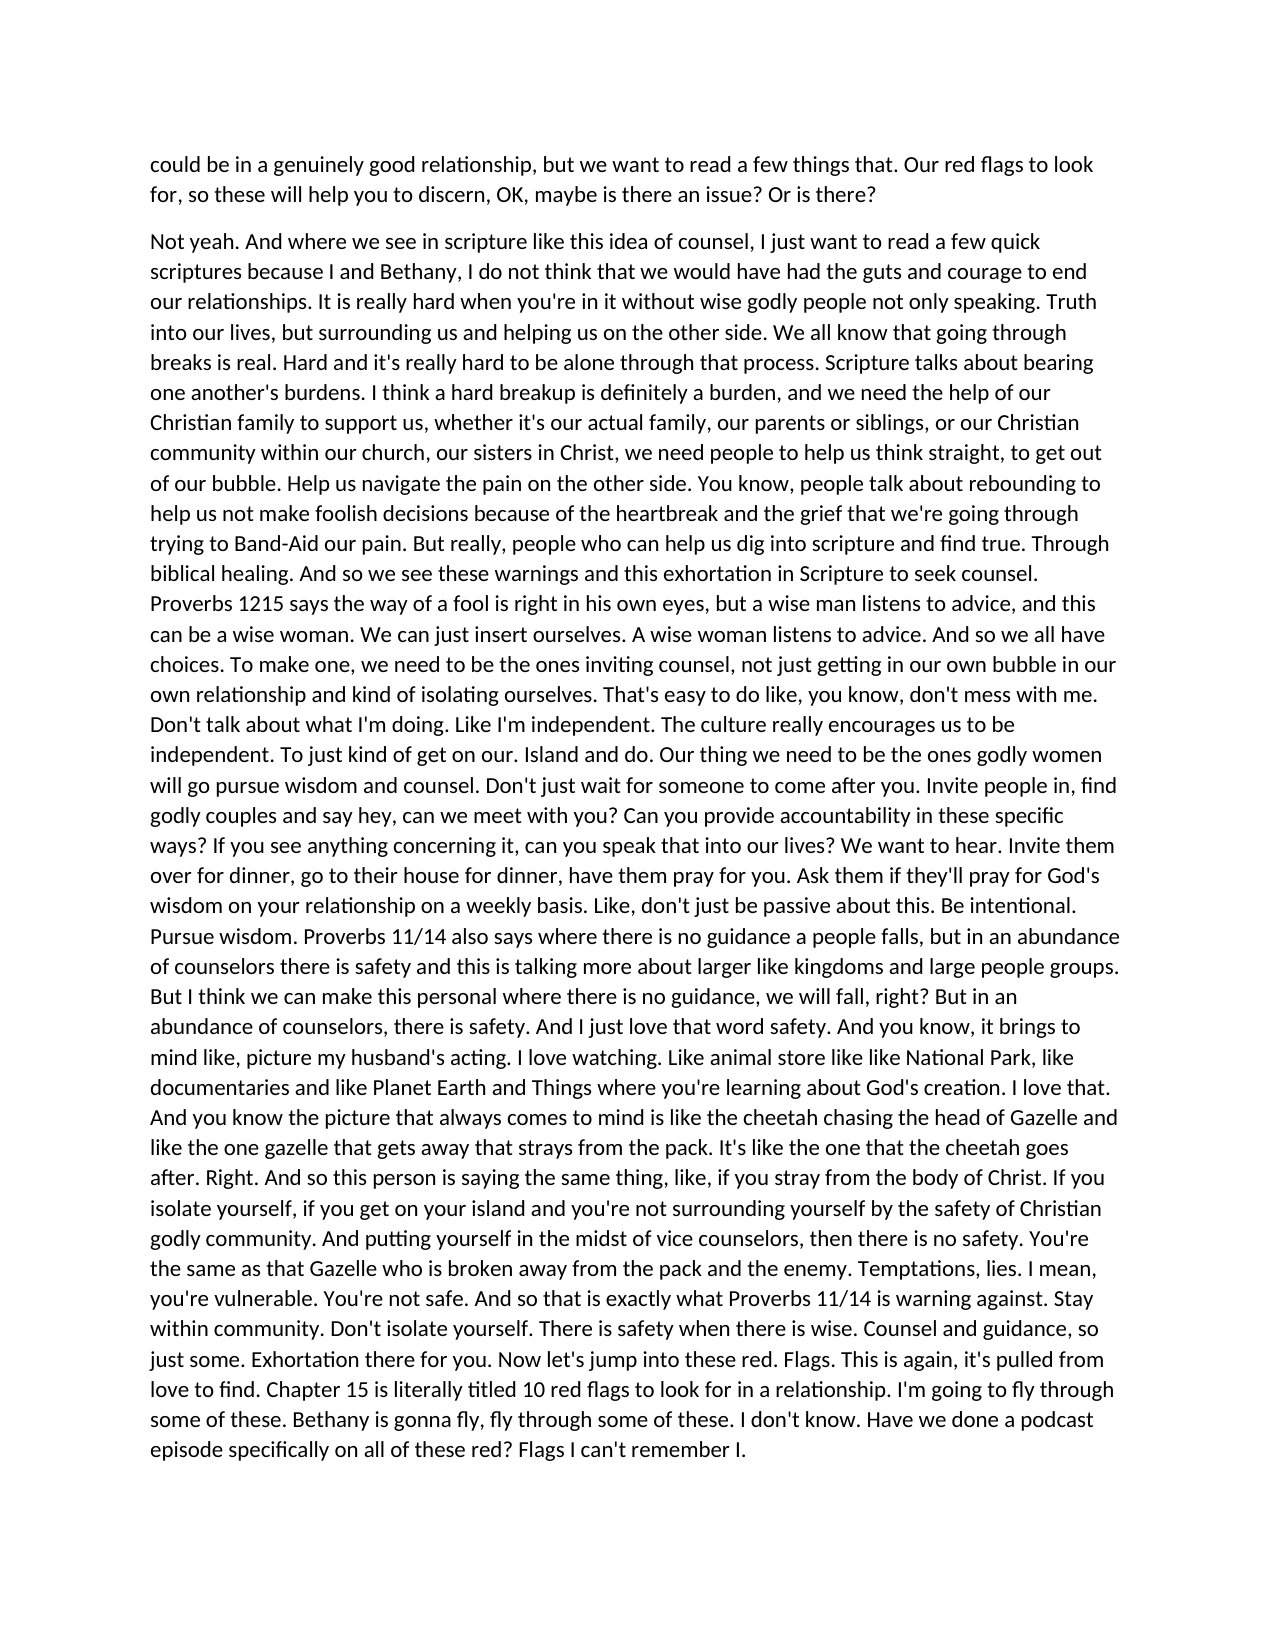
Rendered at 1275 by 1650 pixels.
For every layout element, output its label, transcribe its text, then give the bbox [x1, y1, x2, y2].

text Not yeah. And where we see in scripture like this idea of counsel, I just want to read a few quick scriptures because I and Bethany, I do not think that we would have had the guts and courage to end our relationships. It is really hard when you're in it without wise godly people not only speaking. Truth into our lives, but surrounding us and helping us on the other side. We all know that going through breaks is real. Hard and it's really hard to be alone through that process. Scripture talks about bearing one another's burdens. I think a hard breakup is definitely a burden, and we need the help of our Christian family to support us, whether it's our actual family, our parents or siblings, or our Christian community within our church, our sisters in Christ, we need people to help us think straight, to get out of our bubble. Help us navigate the pain on the other side. You know, people talk about rebounding to help us not make foolish decisions because of the heartbreak and the grief that we're going through trying to Band-Aid our pain. But really, people who can help us dig into scripture and find true. Through biblical healing. And so we see these warnings and this exhortation in Scripture to seek counsel. Proverbs 1215 says the way of a fool is right in his own eyes, but a wise man listens to advice, and this can be a wise woman. We can just insert ourselves. A wise woman listens to advice. And so we all have choices. To make one, we need to be the ones inviting counsel, not just getting in our own bubble in our own relationship and kind of isolating ourselves. That's easy to do like, you know, don't mess with me. Don't talk about what I'm doing. Like I'm independent. The culture really encourages us to be independent. To just kind of get on our. Island and do. Our thing we need to be the ones godly women will go pursue wisdom and counsel. Don't just wait for someone to come after you. Invite people in, find godly couples and say hey, can we meet with you? Can you provide accountability in these specific ways? If you see anything concerning it, can you speak that into our lives? We want to hear. Invite them over for dinner, go to their house for dinner, have them pray for you. Ask them if they'll pray for God's wisdom on your relationship on a weekly basis. Like, don't just be passive about this. Be intentional. Pursue wisdom. Proverbs 11/14 also says where there is no guidance a people falls, but in an abundance of counselors there is safety and this is talking more about larger like kingdoms and large people groups. But I think we can make this personal where there is no guidance, we will fall, right? But in an abundance of counselors, there is safety. And I just love that word safety. And you know, it brings to mind like, picture my husband's acting. I love watching. Like animal store like like National Park, like documentaries and like Planet Earth and Things where you're learning about God's creation. I love that. And you know the picture that always comes to mind is like the cheetah chasing the head of Gazelle and like the one gazelle that gets away that strays from the pack. It's like the one that the cheetah goes after. Right. And so this person is saying the same thing, like, if you stray from the body of Christ. If you isolate yourself, if you get on your island and you're not surrounding yourself by the safety of Christian godly community. And putting yourself in the midst of vice counselors, then there is no safety. You're the same as that Gazelle who is broken away from the pack and the enemy. Temptations, lies. I mean, you're vulnerable. You're not safe. And so that is exactly what Proverbs 11/14 is warning against. Stay within community. Don't isolate yourself. There is safety when there is wise. Counsel and guidance, so just some. Exhortation there for you. Now let's jump into these red. Flags. This is again, it's pulled from love to find. Chapter 15 is literally titled 10 red flags to look for in a relationship. I'm going to fly through some of these. Bethany is gonna fly, fly through some of these. I don't know. Have we done a podcast episode specifically on all of these red? Flags I can't remember I. [150, 227, 1125, 1463]
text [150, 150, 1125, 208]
